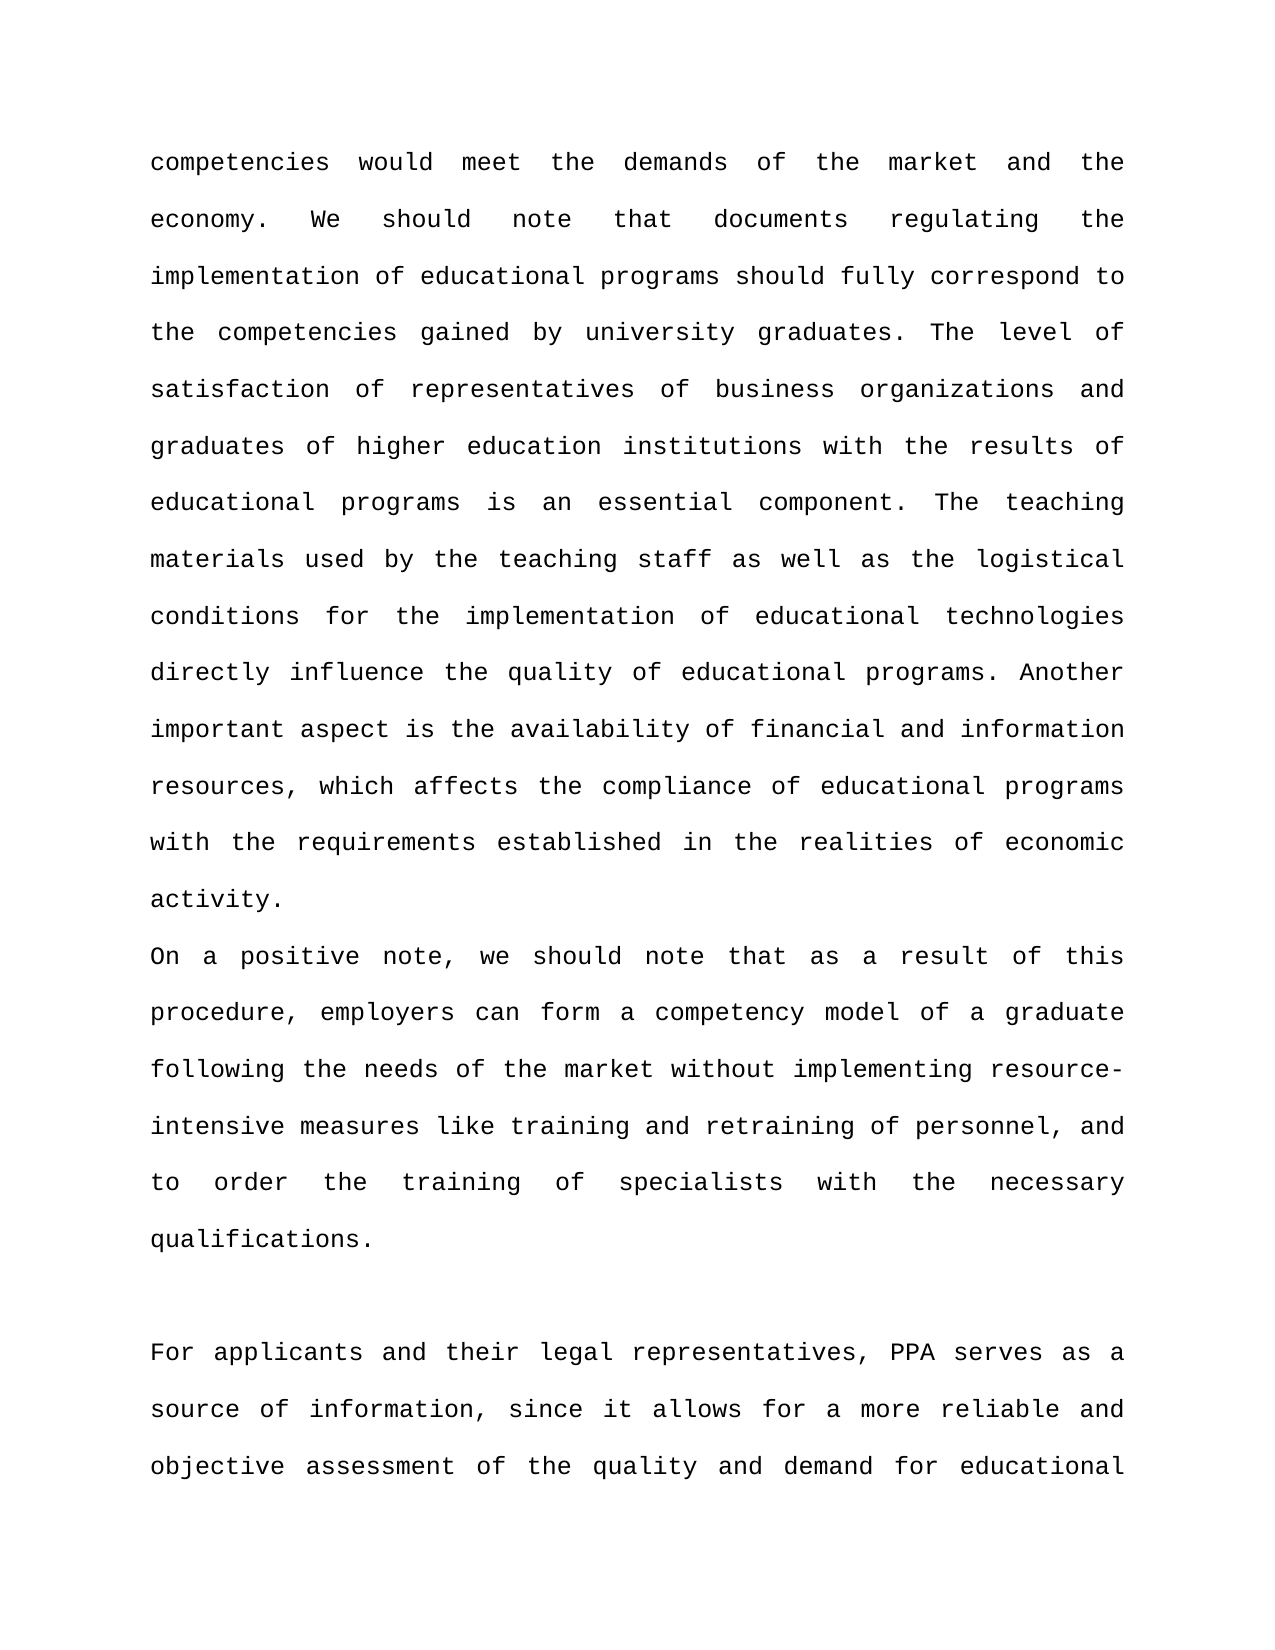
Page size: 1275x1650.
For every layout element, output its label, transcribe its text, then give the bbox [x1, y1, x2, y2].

text On a positive note, we should note that as a result of this procedure, employers can form a competency model of a graduate following the needs of the market without implementing resource-intensive measures like training and retraining of personnel, and to order the training of specialists with the necessary qualifications. [150, 943, 1125, 1255]
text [150, 1340, 1125, 1482]
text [150, 150, 1125, 915]
